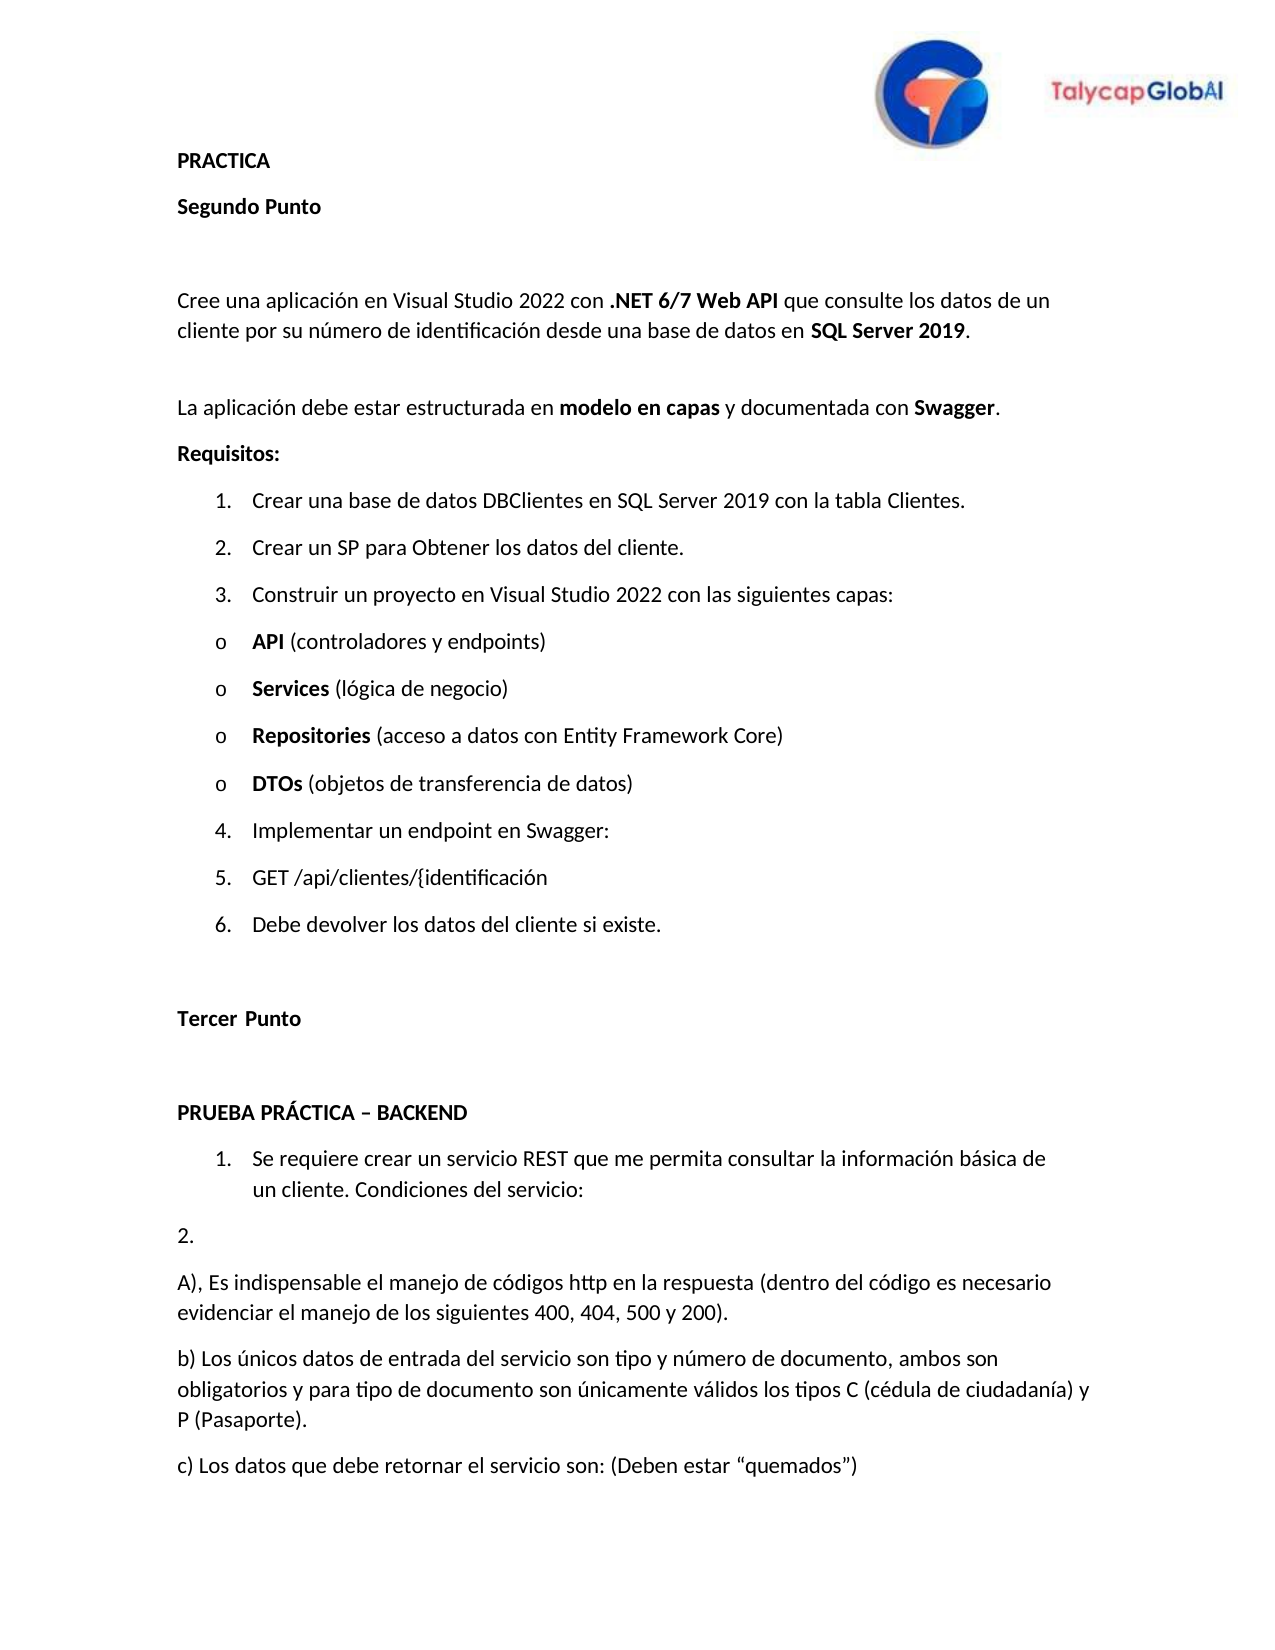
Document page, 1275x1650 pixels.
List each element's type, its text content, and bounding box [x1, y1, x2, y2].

text obligatorios y para tipo de documento son únicamente válidos los tipos C (cédula de ciudadanía) y P (Pasaporte). [177, 1375, 1090, 1433]
text Cree una aplicación en Visual Studio 2022 con .NET 6/7 Web API que consulte los datos de un cliente por su número de identificación desde una base de datos en SQL Server 2019. [177, 286, 1090, 344]
picture [872, 31, 1239, 161]
text A), Es indispensable el manejo de códigos http en la respuesta (dentro del código es necesario evidenciar el manejo de los siguientes 400, 404, 500 y 200). [177, 1268, 1104, 1326]
list Se requiere crear un servicio REST que me permita consultar la información básica de un cliente. Condiciones del servicio: [214, 1144, 1071, 1203]
list Los únicos datos de entrada del servicio son tipo y número de documento, ambos son [177, 1344, 1104, 1372]
list Debe devolver los datos del cliente si existe. [214, 910, 1104, 938]
list Repositories (acceso a datos con Entity Framework Core) [214, 722, 1104, 750]
list Crear un SP para Obtener los datos del cliente. [214, 533, 1104, 561]
text Tercer Punto [177, 1004, 1104, 1032]
text La aplicación debe estar estructurada en modelo en capas y documentada con Swagger. Requisitos: [177, 393, 1090, 467]
list GET /api/clientes/{identificación [214, 863, 1104, 891]
list Crear una base de datos DBClientes en SQL Server 2019 con la tabla Clientes. [214, 486, 1104, 514]
text Segundo Punto [177, 192, 1104, 220]
text PRACTICA [177, 150, 1104, 173]
list Construir un proyecto en Visual Studio 2022 con las siguientes capas: [214, 580, 1104, 608]
list Services (lógica de negocio) [214, 674, 1104, 703]
list Implementar un endpoint en Swagger: [214, 816, 1104, 844]
list DTOs (objetos de transferencia de datos) [214, 769, 1104, 798]
list ​ [177, 1221, 1104, 1249]
text PRUEBA PRÁCTICA – BACKEND [177, 1098, 1104, 1126]
list API (controladores y endpoints) [214, 627, 1104, 655]
list Los datos que debe retornar el servicio son: (Deben estar “quemados”) [177, 1452, 1104, 1480]
